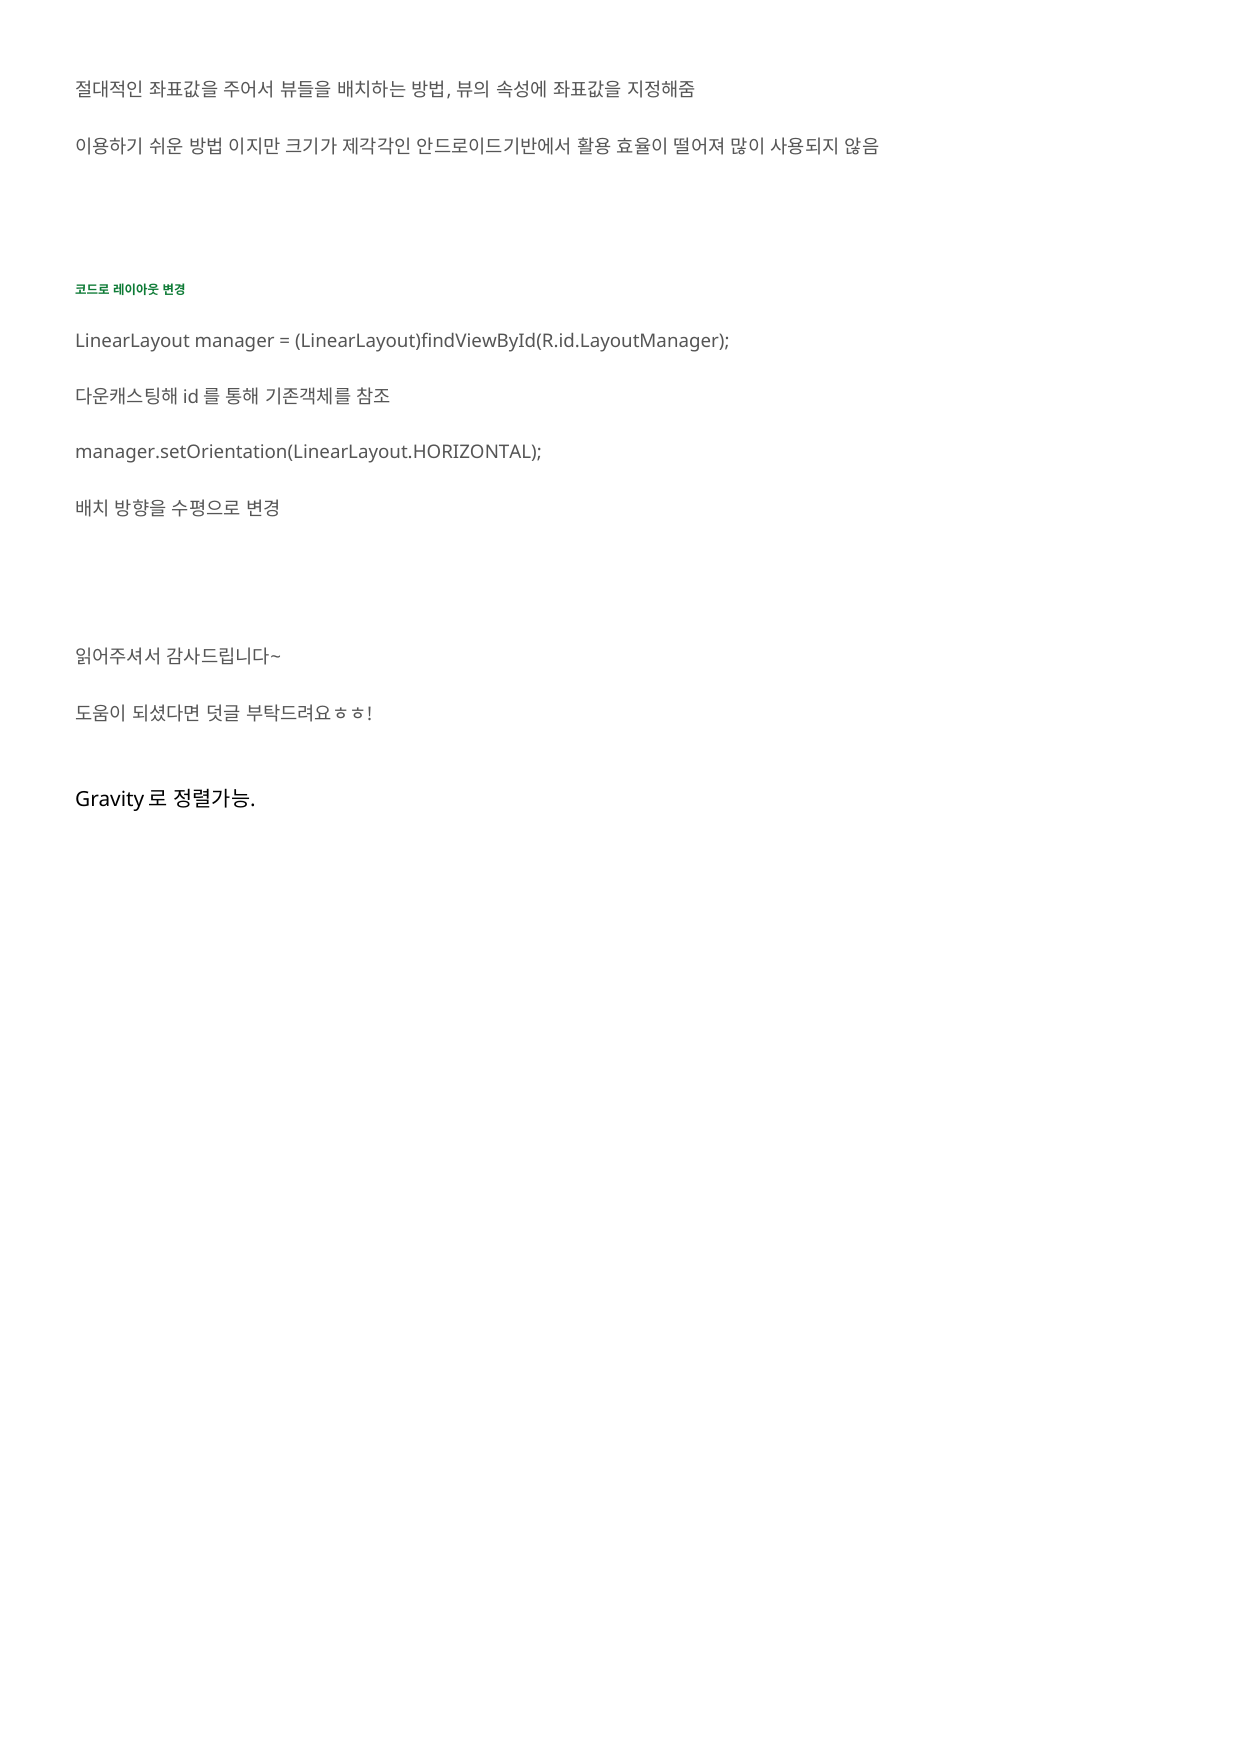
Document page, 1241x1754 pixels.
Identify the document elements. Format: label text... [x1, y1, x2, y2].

text 다운캐스팅해 id를 통해 기존객체를 참조 [75, 382, 1165, 409]
text Gravity로 정렬가능. [75, 782, 1165, 813]
text manager.setOrientation(LinearLayout.HORIZONTAL); [75, 438, 1165, 464]
text 코드로 레이아웃 변경 [75, 280, 1165, 298]
text LinearLayout manager = (LinearLayout)findViewById(R.id.LayoutManager); [75, 327, 1165, 353]
text 이용하기 쉬운 방법 이지만 크기가 제각각인 안드로이드기반에서 활용 효율이 떨어져 많이 사용되지 않음 [75, 131, 1165, 158]
text 배치 방향을 수평으로 변경 [75, 493, 1165, 520]
text 도움이 되셨다면 덧글 부탁드려요ㅎㅎ! [75, 698, 1165, 726]
text 읽어주셔서 감사드립니다~ [75, 642, 1165, 669]
text 절대적인 좌표값을 주어서 뷰들을 배치하는 방법, 뷰의 속성에 좌표값을 지정해줌 [75, 75, 1165, 102]
